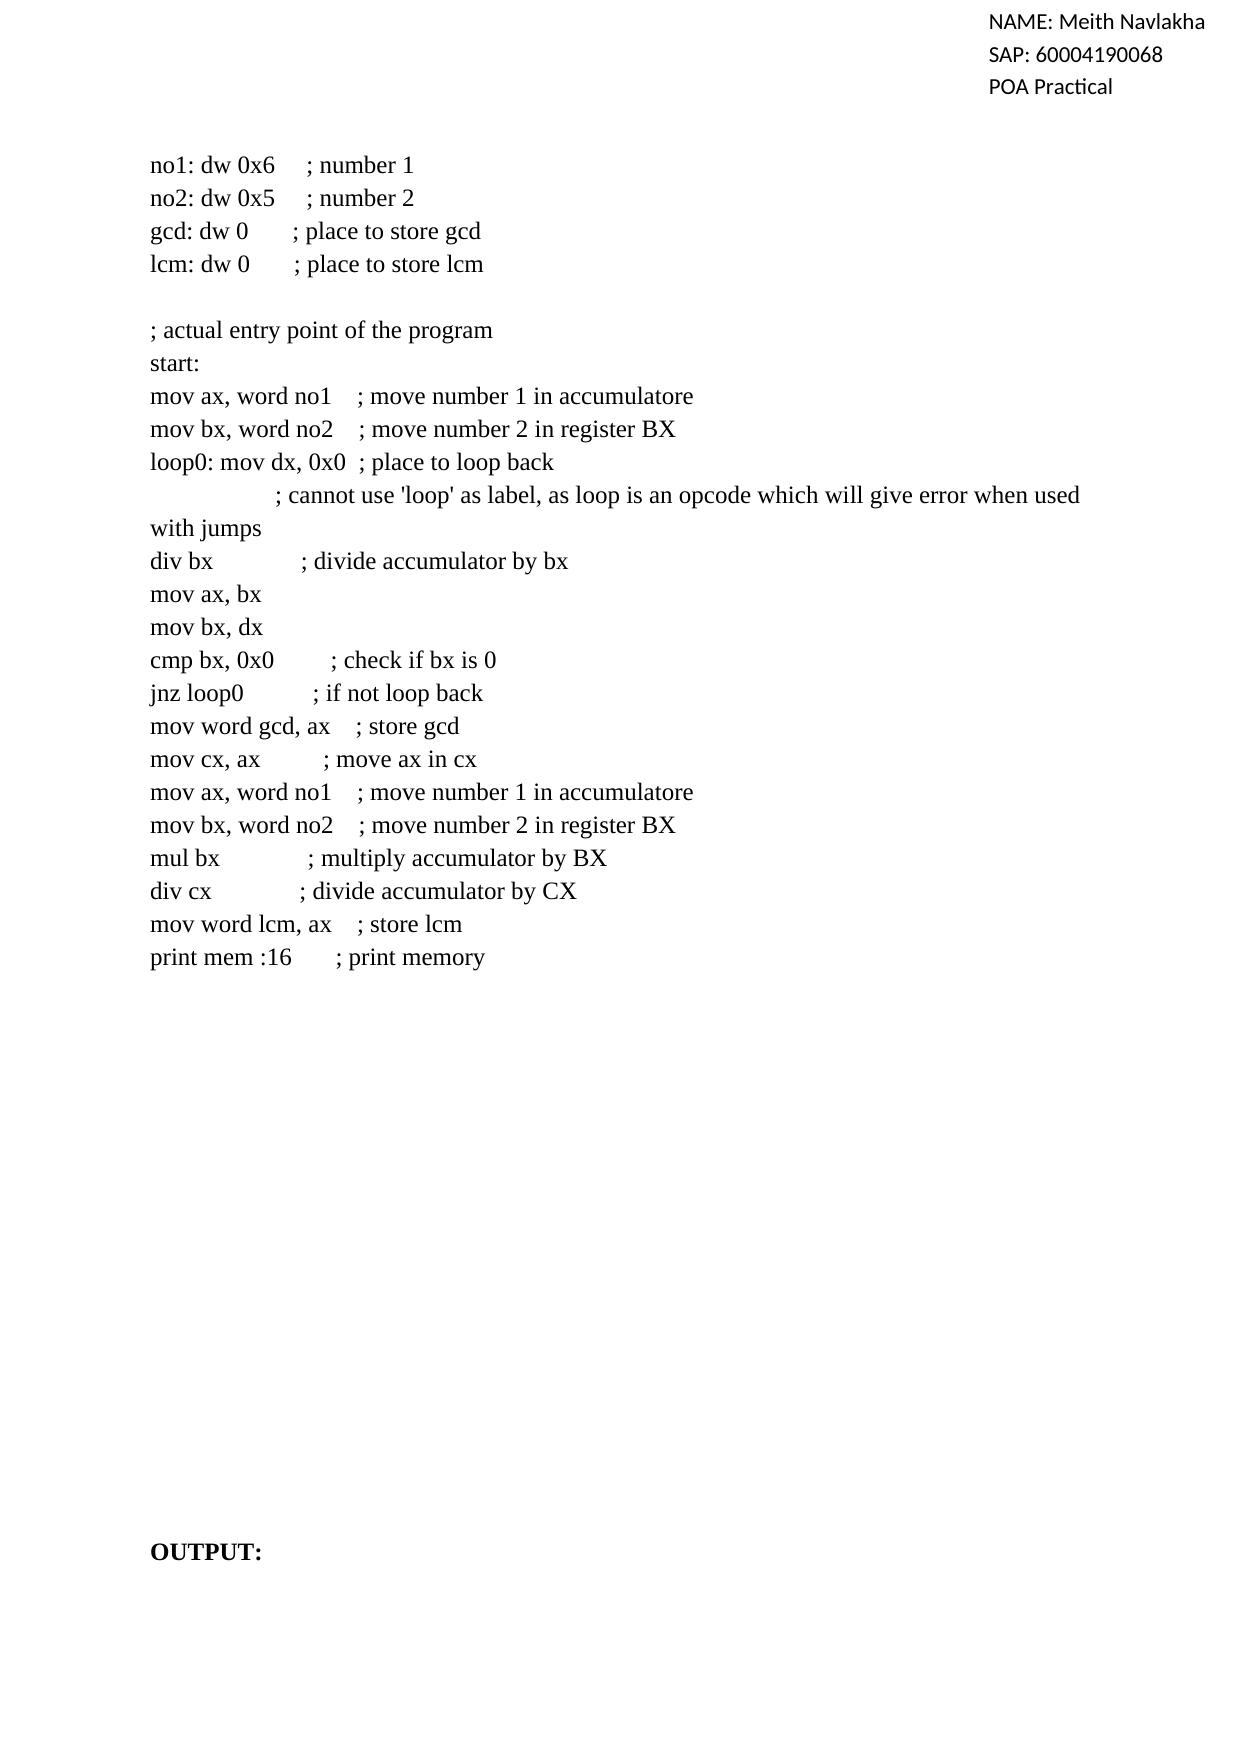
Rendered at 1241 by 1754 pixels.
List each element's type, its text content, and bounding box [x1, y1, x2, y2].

text mov bx, word no2 ; move number 2 in register BX [150, 810, 1090, 839]
text mov word gcd, ax ; store gcd [150, 711, 1090, 740]
text print mem :16 ; print memory [150, 942, 1090, 971]
text div cx ; divide accumulator by CX [150, 876, 1090, 905]
text no1: dw 0x6 ; number 1 [150, 150, 1090, 179]
text OUTPUT: [150, 1537, 1090, 1566]
text gcd: dw 0 ; place to store gcd [150, 216, 1090, 245]
text div bx ; divide accumulator by bx [150, 546, 1090, 575]
text mul bx ; multiply accumulator by BX [150, 843, 1090, 872]
text mov bx, word no2 ; move number 2 in register BX [150, 414, 1090, 443]
text mov ax, bx [150, 579, 1090, 608]
text mov bx, dx [150, 612, 1090, 641]
text mov word lcm, ax ; store lcm [150, 909, 1090, 938]
text ; cannot use 'loop' as label, as loop is an opcode which will give error when used with jumps [150, 480, 1090, 542]
text mov cx, ax ; move ax in cx [150, 744, 1090, 773]
text lcm: dw 0 ; place to store lcm [150, 249, 1090, 278]
text ; actual entry point of the program [150, 315, 1090, 344]
text start: [150, 348, 1090, 377]
text mov ax, word no1 ; move number 1 in accumulatore [150, 777, 1090, 806]
text no2: dw 0x5 ; number 2 [150, 183, 1090, 212]
text loop0: mov dx, 0x0 ; place to loop back [150, 447, 1090, 476]
text jnz loop0 ; if not loop back [150, 678, 1090, 707]
text mov ax, word no1 ; move number 1 in accumulatore [150, 381, 1090, 410]
text cmp bx, 0x0 ; check if bx is 0 [150, 645, 1090, 674]
